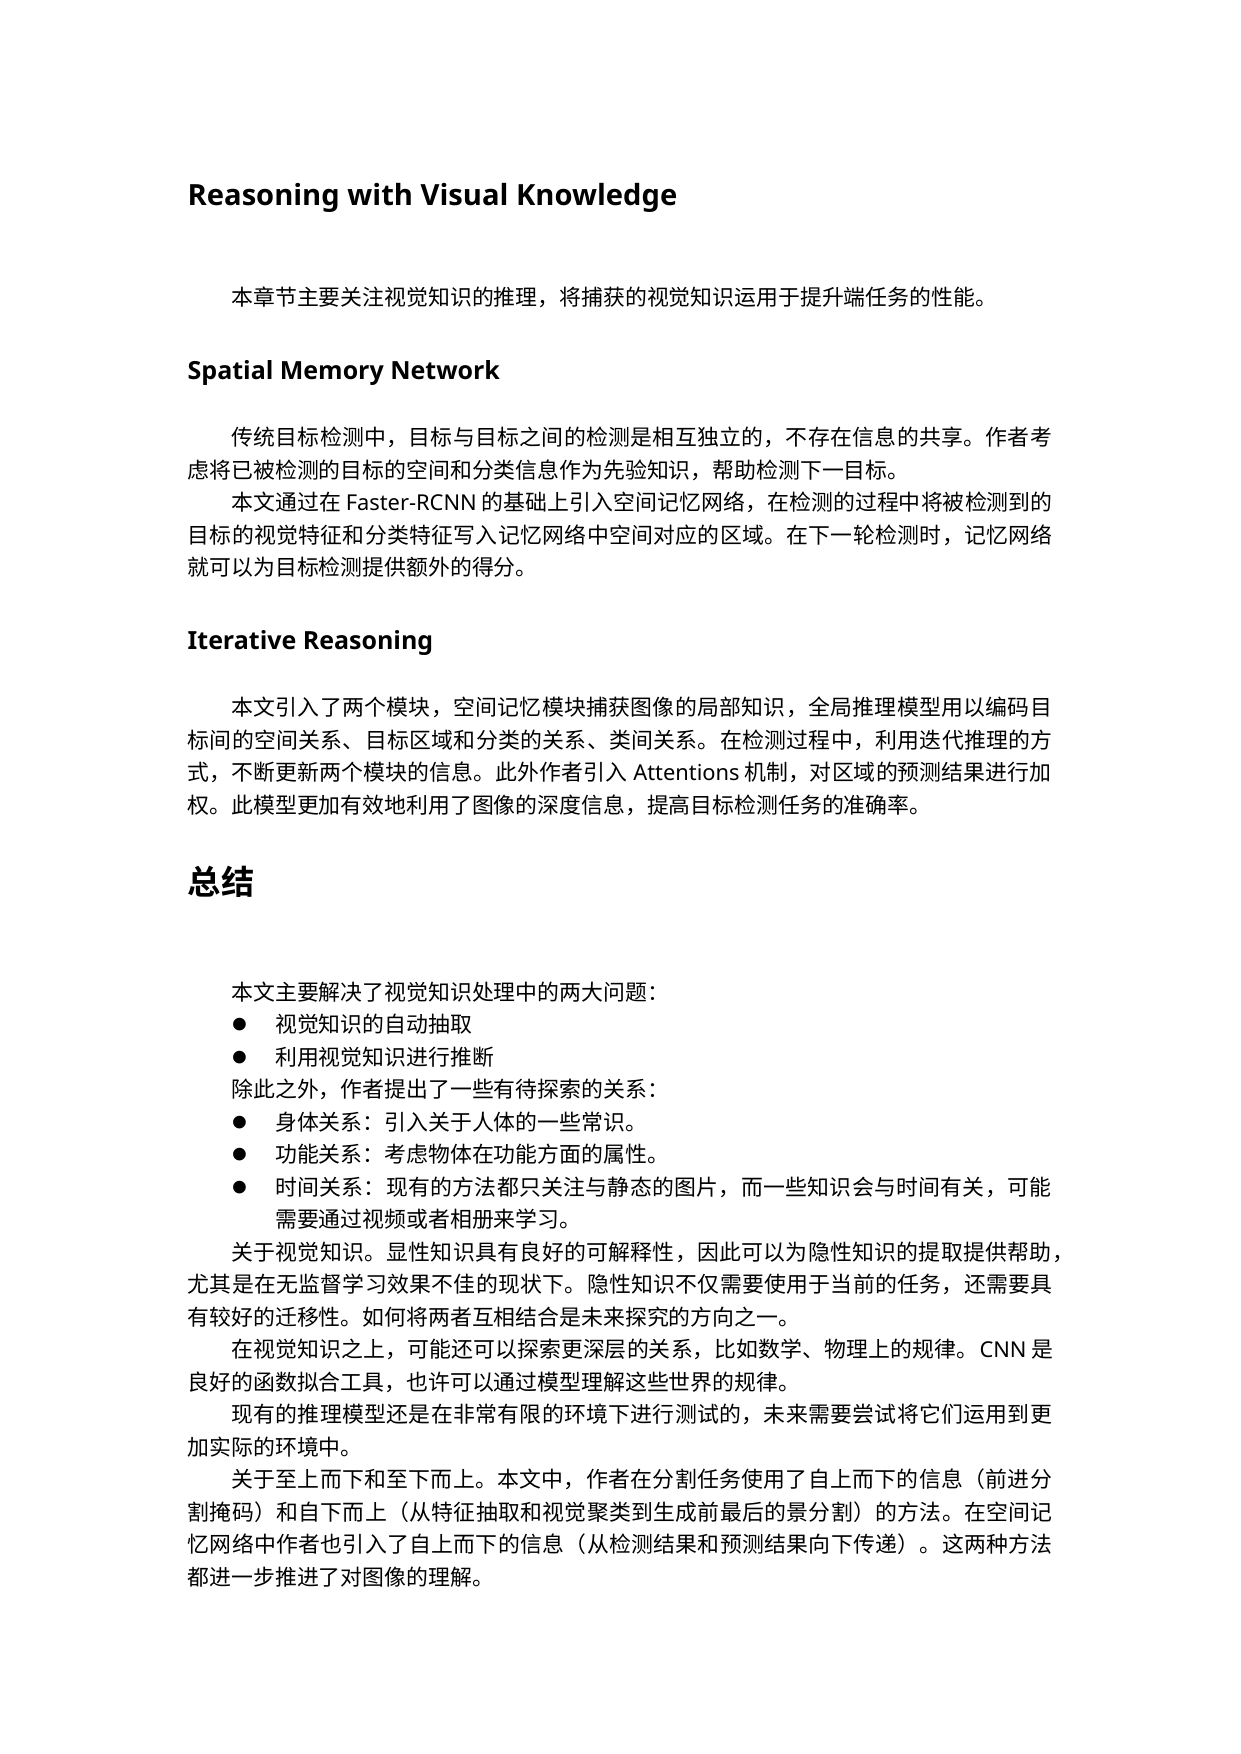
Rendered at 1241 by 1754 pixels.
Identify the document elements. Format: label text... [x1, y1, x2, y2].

subtitle Iterative Reasoning [187, 607, 1053, 672]
text 本文主要解决了视觉知识处理中的两大问题： [187, 974, 1053, 1007]
text 本章节主要关注视觉知识的推理，将捕获的视觉知识运用于提升端任务的性能。 [187, 279, 1053, 312]
subtitle 总结 [187, 847, 1053, 912]
list 功能关系：考虑物体在功能方面的属性。 [231, 1137, 1053, 1169]
text 在视觉知识之上，可能还可以探索更深层的关系，比如数学、物理上的规律。CNN是良好的函数拟合工具，也许可以通过模型理解这些世界的规律。 [187, 1332, 1053, 1397]
text 除此之外，作者提出了一些有待探索的关系： [187, 1072, 1053, 1104]
subtitle Reasoning with Visual Knowledge [187, 162, 1053, 227]
text 本文通过在Faster-RCNN的基础上引入空间记忆网络，在检测的过程中将被检测到的目标的视觉特征和分类特征写入记忆网络中空间对应的区域。在下一轮检测时，记忆网络就可以为目标检测提供额外的得分。 [187, 485, 1053, 582]
text 关于视觉知识。显性知识具有良好的可解释性，因此可以为隐性知识的提取提供帮助，尤其是在无监督学习效果不佳的现状下。隐性知识不仅需要使用于当前的任务，还需要具有较好的迁移性。如何将两者互相结合是未来探究的方向之一。 [187, 1234, 1053, 1332]
list 时间关系：现有的方法都只关注与静态的图片，而一些知识会与时间有关，可能需要通过视频或者相册来学习。 [231, 1169, 1053, 1234]
text 本文引入了两个模块，空间记忆模块捕获图像的局部知识，全局推理模型用以编码目标间的空间关系、目标区域和分类的关系、类间关系。在检测过程中，利用迭代推理的方式，不断更新两个模块的信息。此外作者引入Attentions机制，对区域的预测结果进行加权。此模型更加有效地利用了图像的深度信息，提高目标检测任务的准确率。 [187, 690, 1053, 820]
text 传统目标检测中，目标与目标之间的检测是相互独立的，不存在信息的共享。作者考虑将已被检测的目标的空间和分类信息作为先验知识，帮助检测下一目标。 [187, 420, 1053, 485]
text 现有的推理模型还是在非常有限的环境下进行测试的，未来需要尝试将它们运用到更加实际的环境中。 [187, 1397, 1053, 1462]
subtitle Spatial Memory Network [187, 337, 1053, 402]
text 关于至上而下和至下而上。本文中，作者在分割任务使用了自上而下的信息（前进分割掩码）和自下而上（从特征抽取和视觉聚类到生成前最后的景分割）的方法。在空间记忆网络中作者也引入了自上而下的信息（从检测结果和预测结果向下传递）。这两种方法都进一步推进了对图像的理解。 [187, 1462, 1053, 1592]
list 利用视觉知识进行推断 [231, 1039, 1053, 1072]
list 视觉知识的自动抽取 [231, 1007, 1053, 1039]
list 身体关系：引入关于人体的一些常识。 [231, 1104, 1053, 1137]
